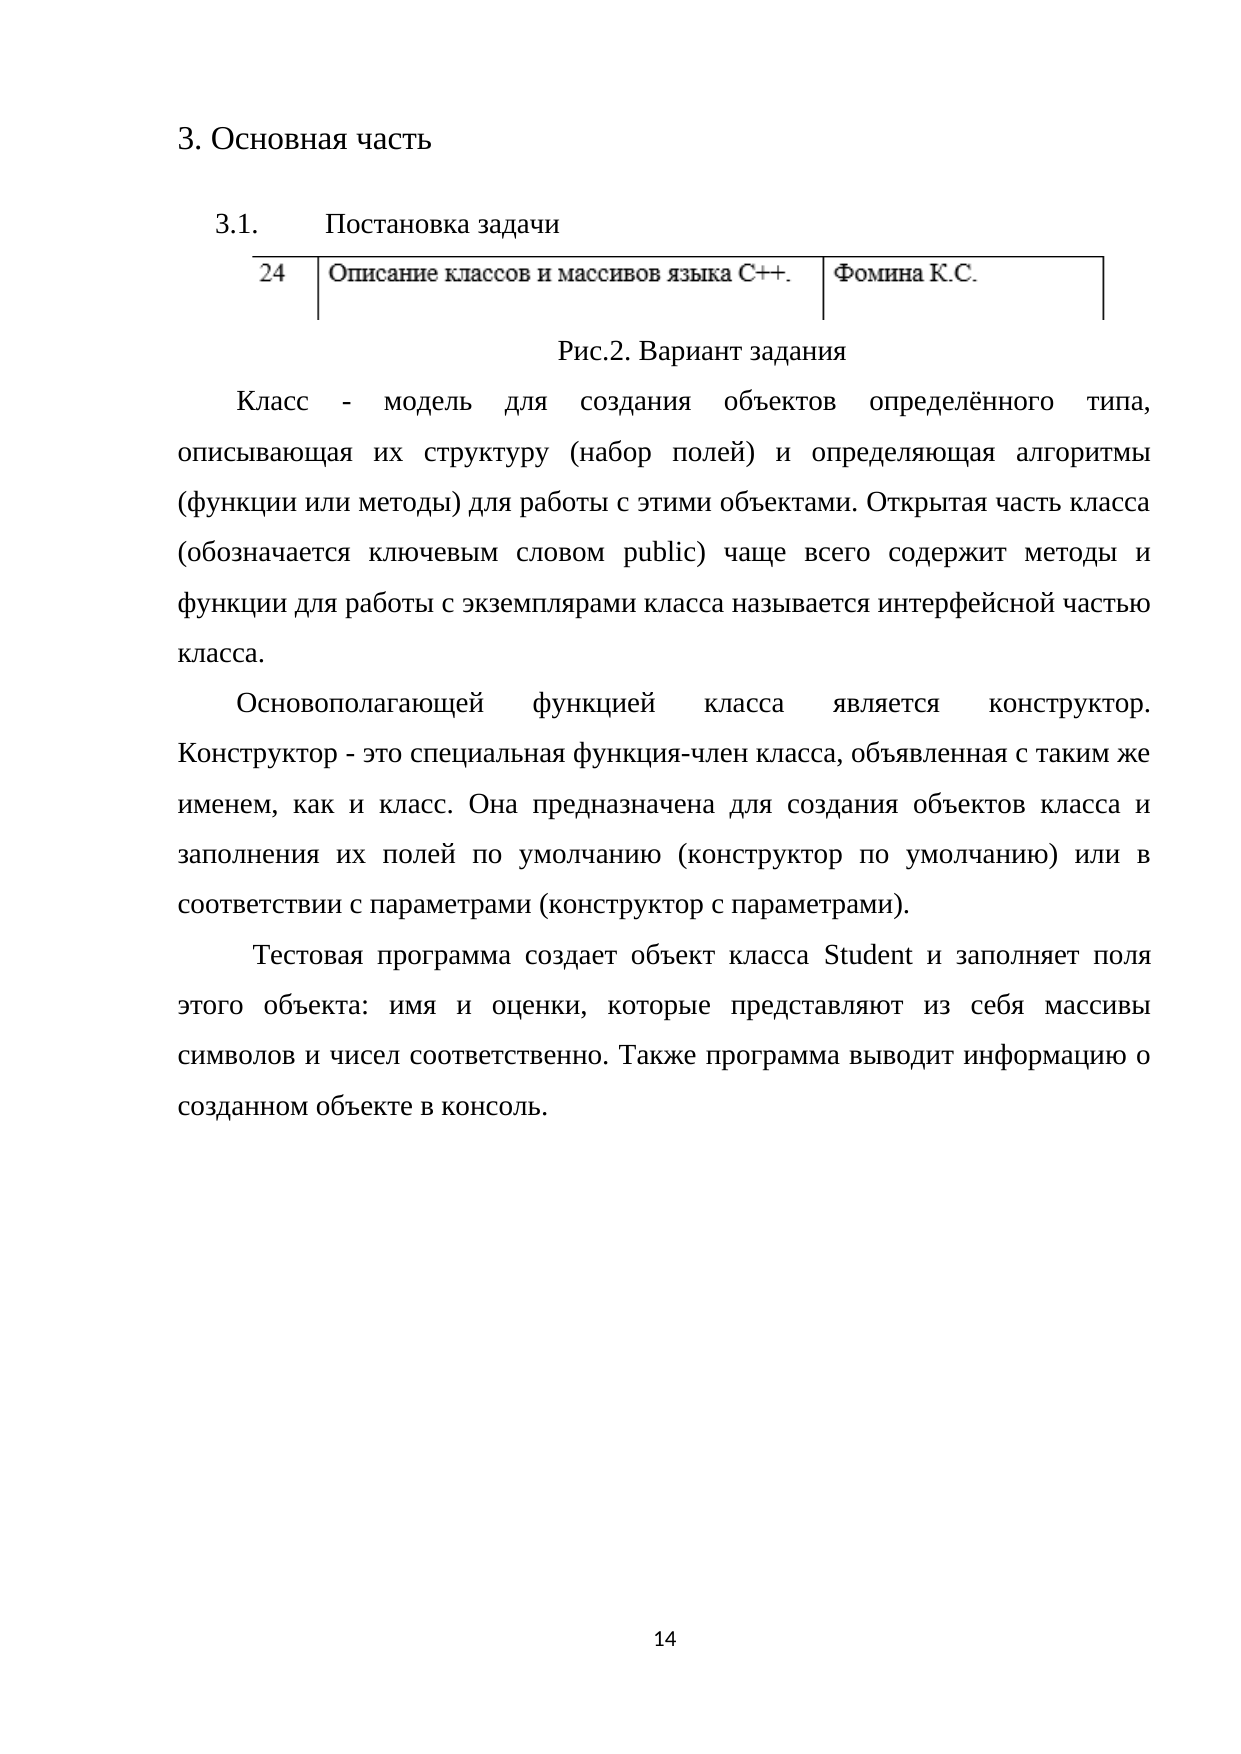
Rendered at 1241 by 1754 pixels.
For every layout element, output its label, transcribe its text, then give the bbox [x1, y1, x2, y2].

subtitle 3. Основная часть [177, 118, 1152, 156]
list Класс - модель для создания объектов определённого типа, описывающая их структуру (набор полей) и определяющая алгоритмы (функции или методы) для работы с этими объектами. Открытая часть класса (обозначается ключевым словом public) чаще всего содержит методы и функции для работы с экземплярами класса называется интерфейсной частью класса. [177, 383, 1152, 668]
list Основополагающей функцией класса является конструктор. Конструктор - это специальная функция-член класса, объявленная с таким же именем, как и класс. Она предназначена для создания объектов класса и заполнения их полей по умолчанию (конструктор по умолчанию) или в соответствии с параметрами (конструктор с параметрами). [177, 685, 1152, 920]
list Тестовая программа создает объект класса Student и заполняет поля этого объекта: имя и оценки, которые представляют из себя массивы символов и чисел соответственно. Также программа выводит информацию о созданном объекте в консоль. [177, 937, 1152, 1121]
list Рис.2. Вариант задания [252, 333, 1152, 367]
list Постановка задачи [215, 206, 1152, 240]
picture [252, 256, 1106, 320]
